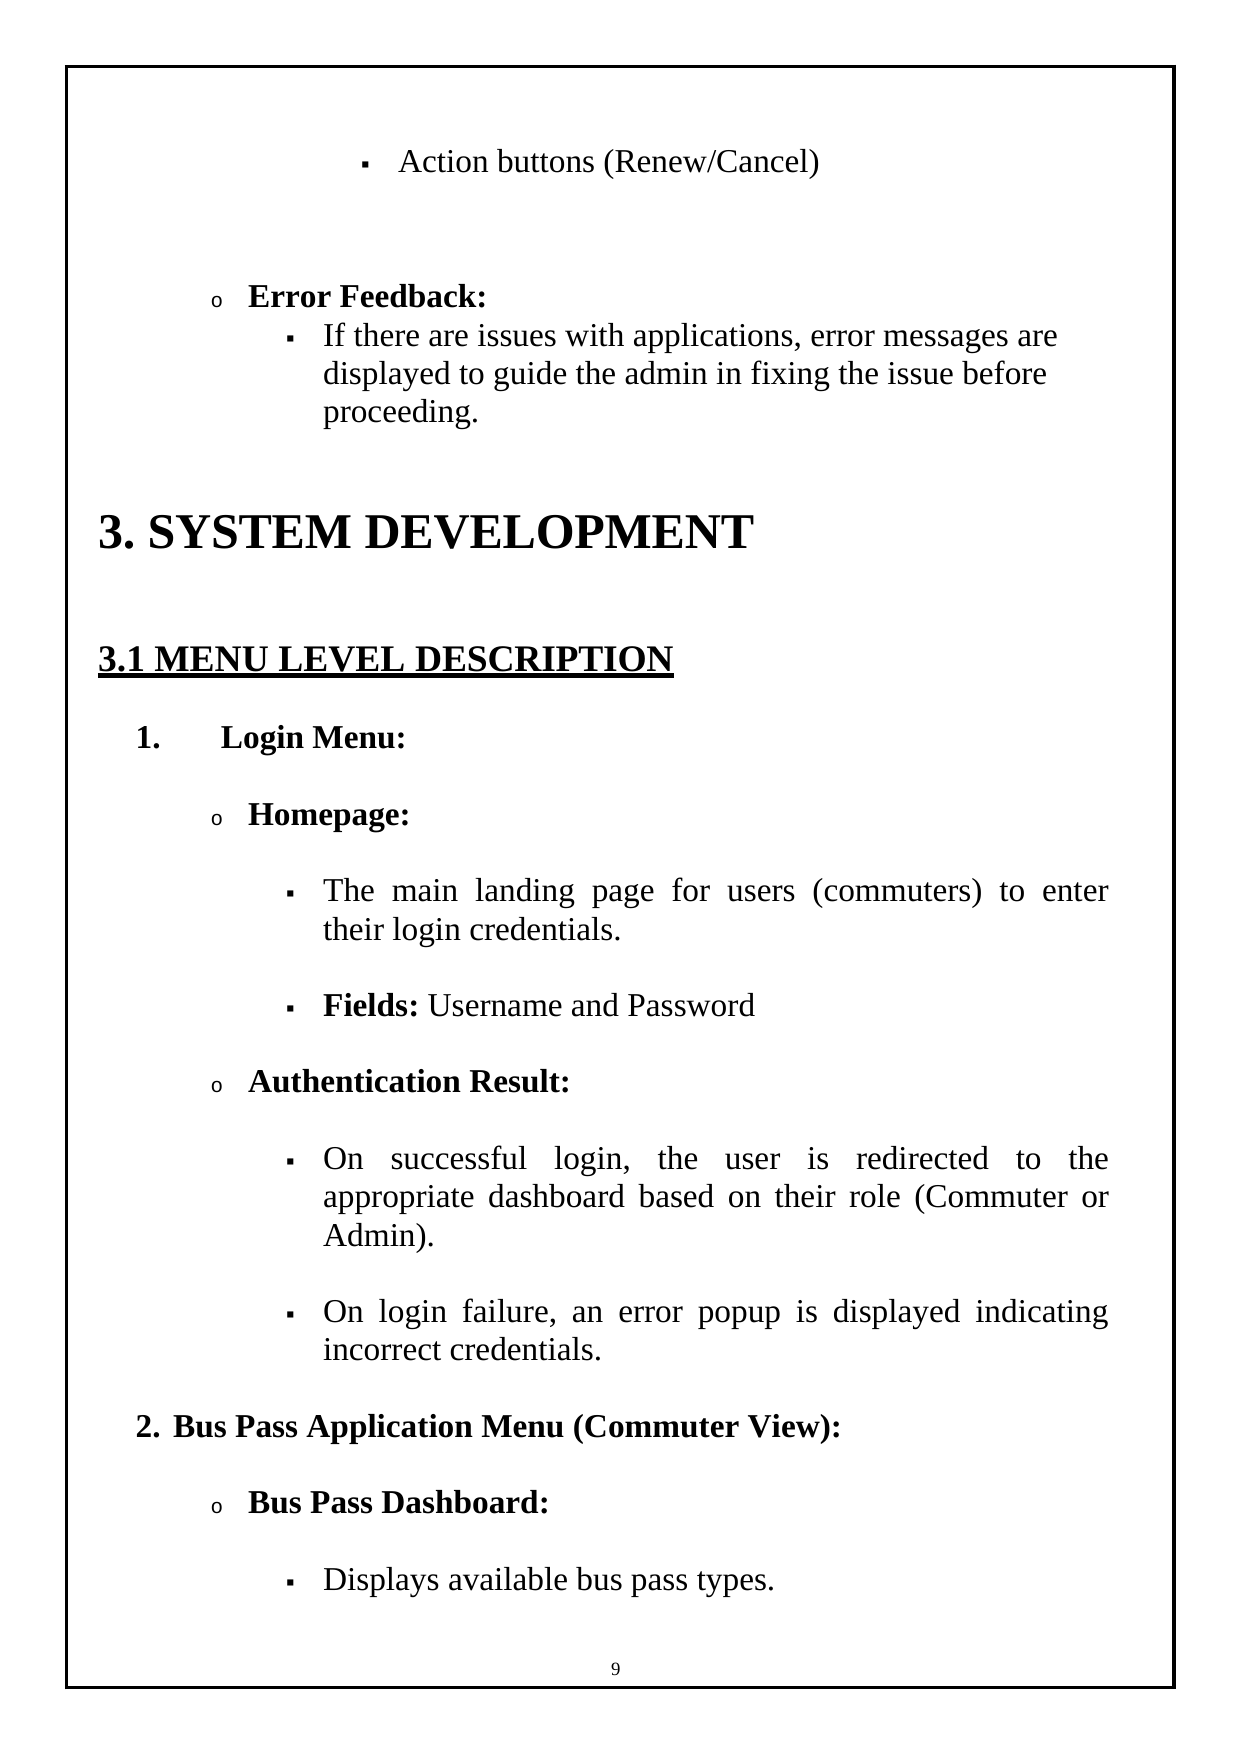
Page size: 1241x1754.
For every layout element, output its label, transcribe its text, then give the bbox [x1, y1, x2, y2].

list Error Feedback: [210, 277, 1153, 315]
subtitle 3. SYSTEM DEVELOPMENT [98, 502, 1110, 560]
subtitle On login failure, an error popup is displayed indicating incorrect credentials. [285, 1291, 1110, 1368]
subtitle Bus Pass Dashboard: [210, 1482, 1110, 1521]
subtitle Displays available bus pass types. [285, 1559, 1110, 1597]
list Action buttons (Renew/Cancel) [360, 142, 1153, 180]
subtitle Bus Pass Application Menu (Commuter View): [135, 1406, 1110, 1444]
subtitle Homepage: [210, 794, 1110, 832]
subtitle Authentication Result: [210, 1062, 1110, 1100]
subtitle On successful login, the user is redirected to the appropriate dashboard based on their role (Commuter or Admin). [285, 1138, 1110, 1253]
subtitle Login Menu: [135, 717, 1110, 756]
subtitle 3.1 MENU LEVEL DESCRIPTION [98, 636, 1110, 679]
subtitle The main landing page for users (commuters) to enter their login credentials. [285, 870, 1110, 947]
subtitle Fields: Username and Password [285, 985, 1110, 1023]
list If there are issues with applications, error messages are displayed to guide the admin in fixing the issue before proceeding. [285, 315, 1153, 430]
